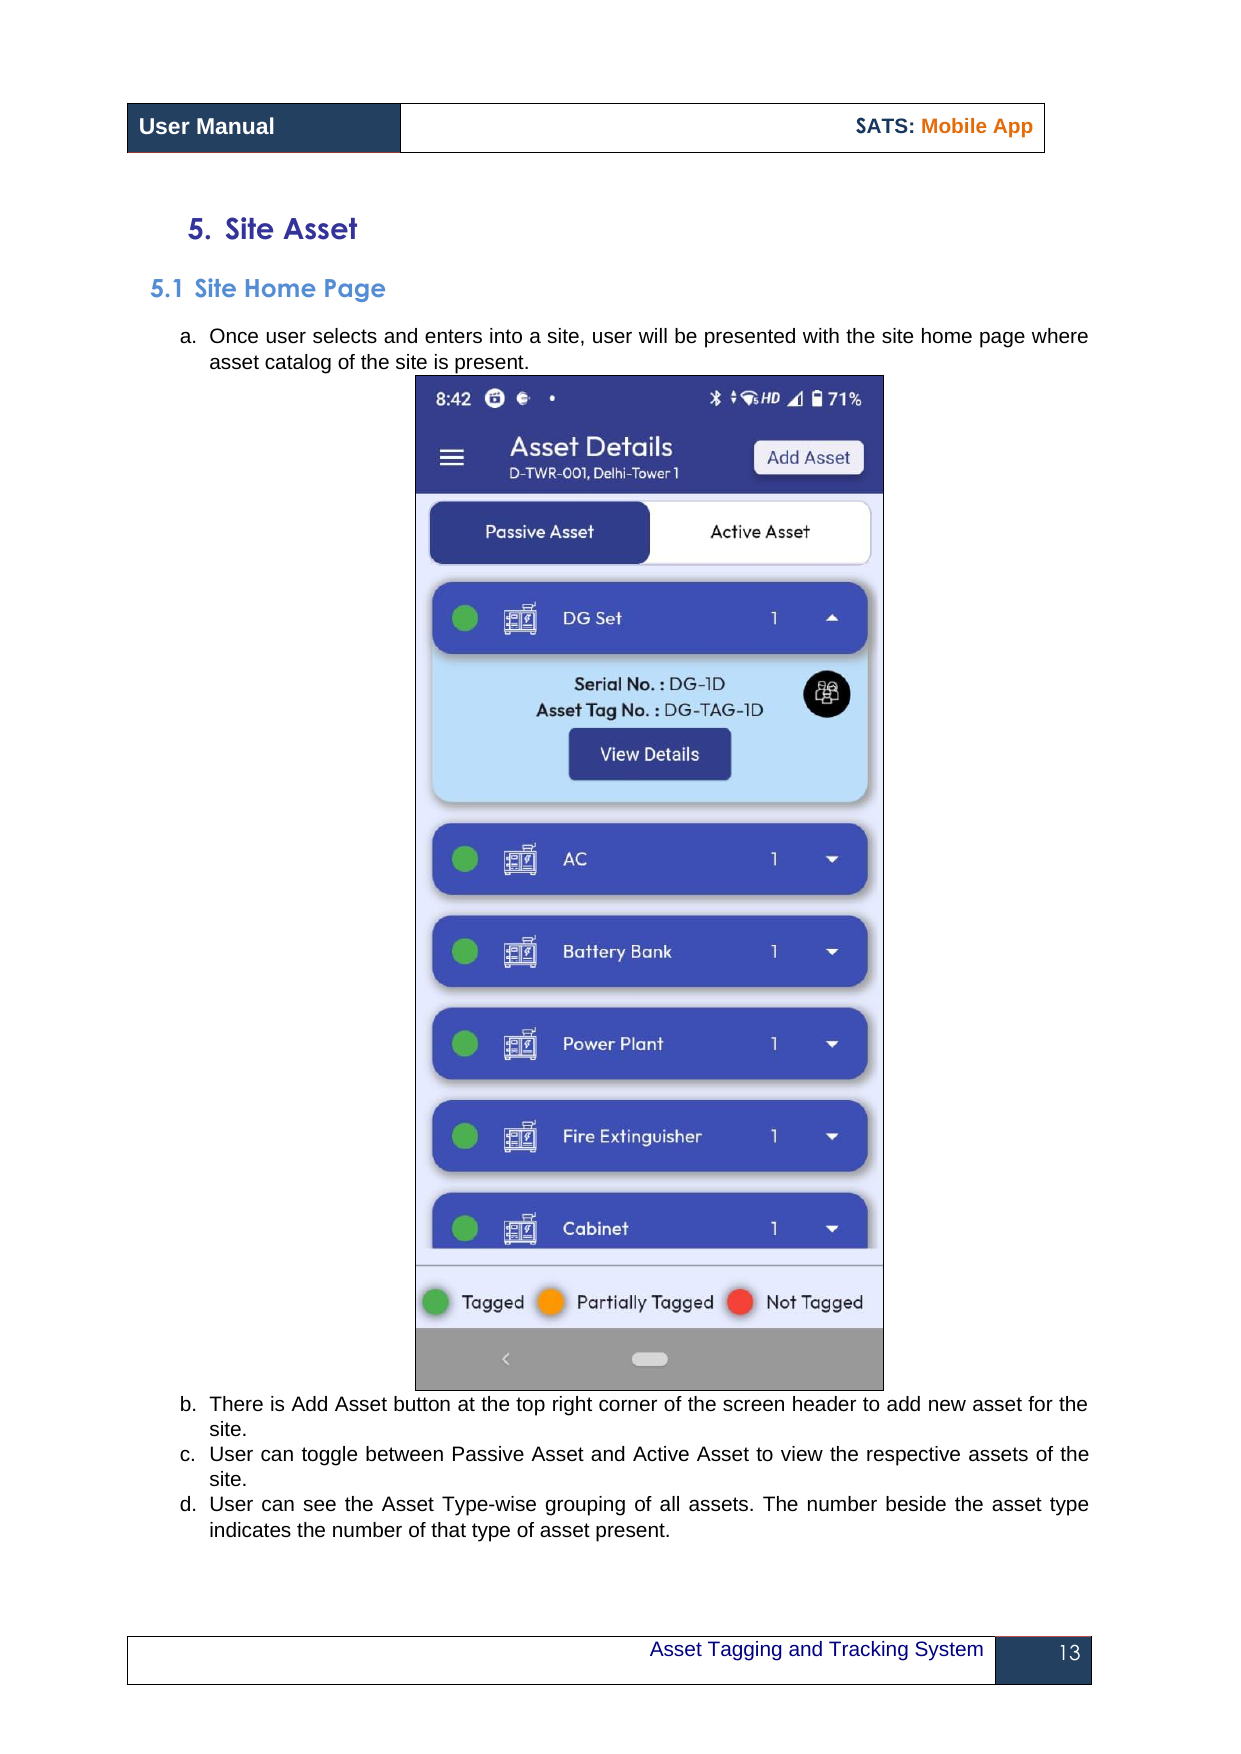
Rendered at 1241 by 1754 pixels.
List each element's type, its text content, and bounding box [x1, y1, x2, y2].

subtitle Site Home Page [150, 269, 1090, 305]
subtitle Site Asset [187, 207, 1090, 248]
list Once user selects and enters into a site, user will be presented with the site home page where asset catalog of the site is present. [179, 324, 1090, 373]
list There is Add Asset button at the top right corner of the screen header to add new asset for the site. [179, 1392, 1090, 1441]
list User can toggle between Passive Asset and Active Asset to view the respective assets of the site. [179, 1442, 1090, 1491]
picture [416, 376, 883, 1390]
list User can see the Asset Type-wise grouping of all assets. The number beside the asset type indicates the number of that type of asset present. [179, 1492, 1090, 1541]
